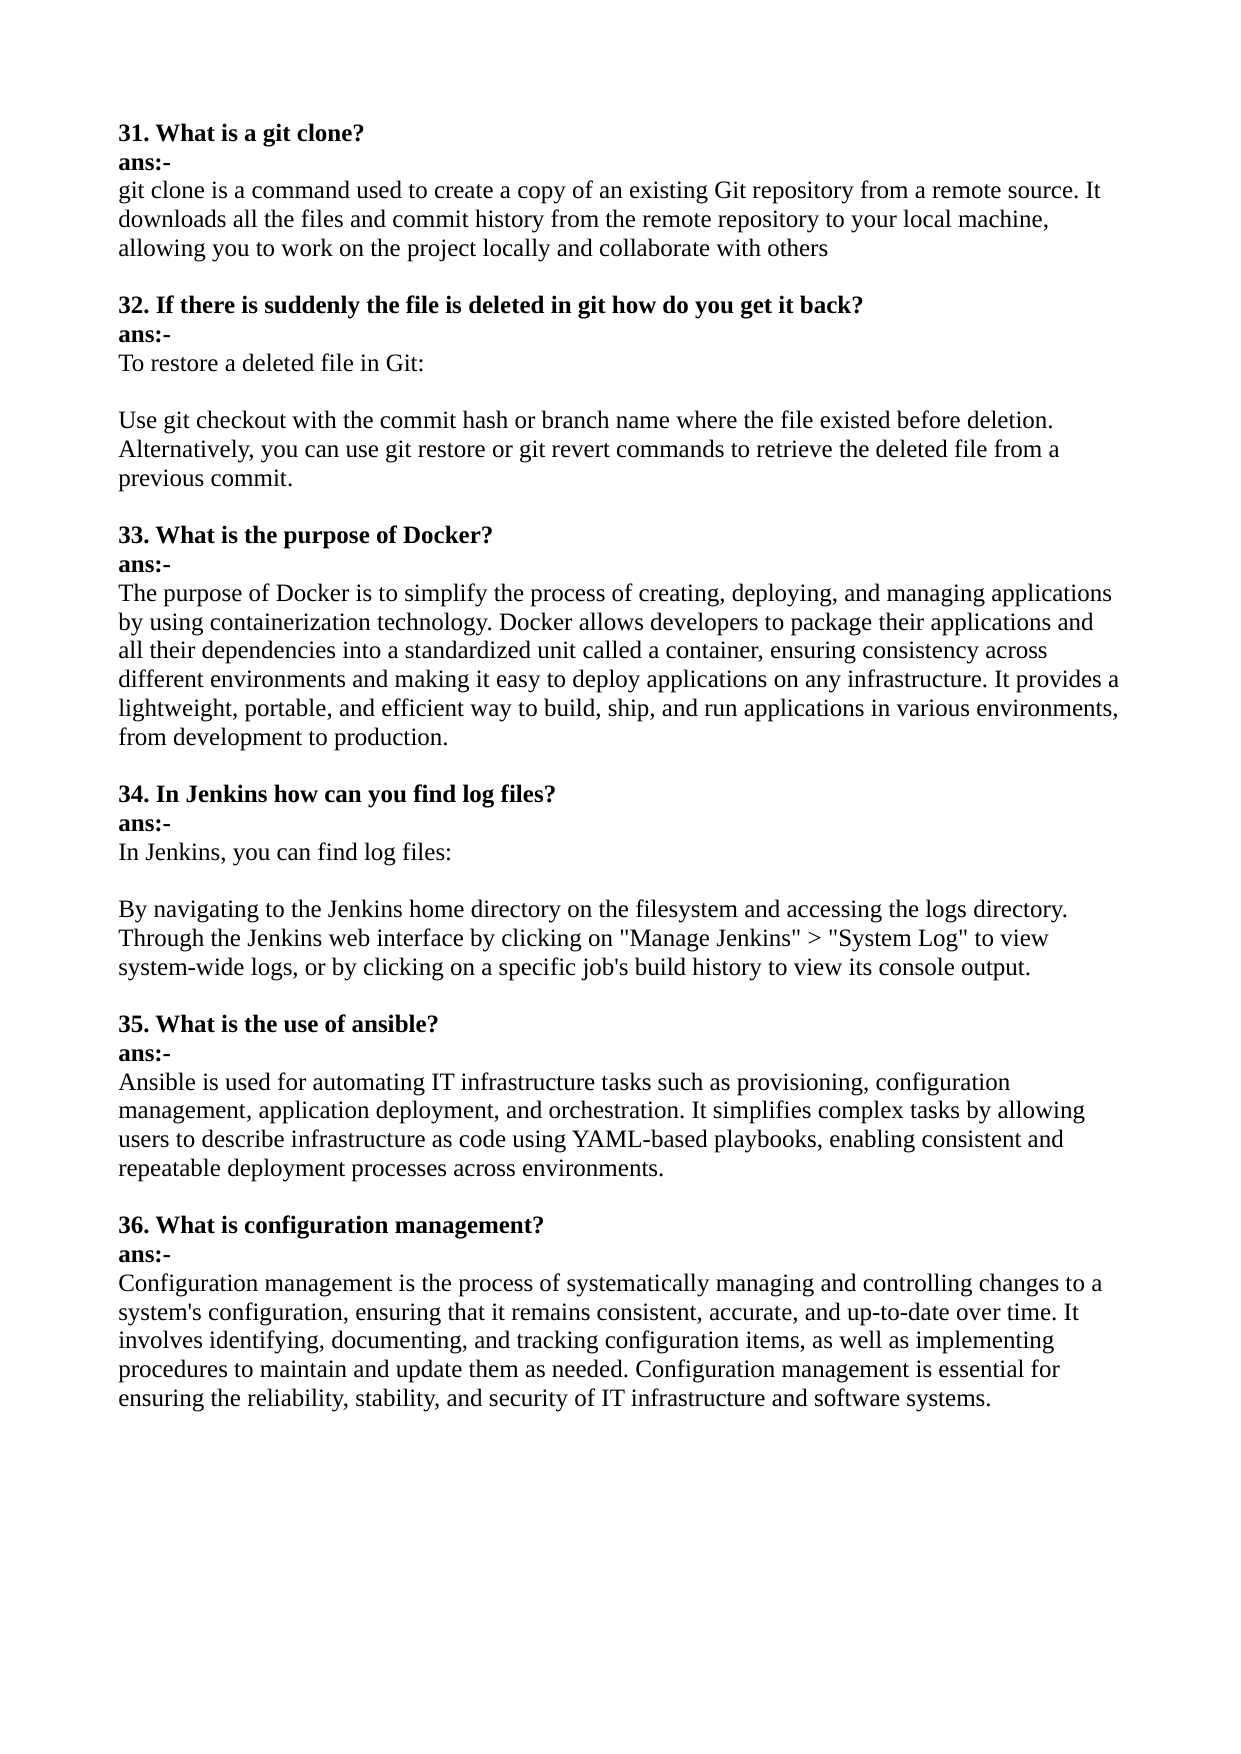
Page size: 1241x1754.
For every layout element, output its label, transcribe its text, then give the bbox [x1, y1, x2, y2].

text Use git checkout with the commit hash or branch name where the file existed before deletion. [118, 406, 1122, 434]
text Alternatively, you can use git restore or git revert commands to retrieve the deleted file from a previous commit. [118, 434, 1122, 492]
text ans:- [118, 1239, 1122, 1268]
text By navigating to the Jenkins home directory on the filesystem and accessing the logs directory. [118, 894, 1122, 923]
text 32. If there is suddenly the file is deleted in git how do you get it back? [118, 291, 1122, 319]
text ans:- [118, 808, 1122, 837]
text ans:- [118, 319, 1122, 348]
text Ansible is used for automating IT infrastructure tasks such as provisioning, configuration management, application deployment, and orchestration. It simplifies complex tasks by allowing users to describe infrastructure as code using YAML-based playbooks, enabling consistent and repeatable deployment processes across environments. [118, 1067, 1122, 1182]
text ans:- [118, 147, 1122, 176]
text In Jenkins, you can find log files: [118, 837, 1122, 866]
text ans:- [118, 549, 1122, 578]
text git clone is a command used to create a copy of an existing Git repository from a remote source. It downloads all the files and commit history from the remote repository to your local machine, allowing you to work on the project locally and collaborate with others [118, 176, 1122, 262]
text 34. In Jenkins how can you find log files? [118, 779, 1122, 808]
text 33. What is the purpose of Docker? [118, 521, 1122, 549]
text The purpose of Docker is to simplify the process of creating, deploying, and managing applications by using containerization technology. Docker allows developers to package their applications and all their dependencies into a standardized unit called a container, ensuring consistency across different environments and making it easy to deploy applications on any infrastructure. It provides a lightweight, portable, and efficient way to build, ship, and run applications in various environments, from development to production. [118, 578, 1122, 751]
text To restore a deleted file in Git: [118, 348, 1122, 377]
text 35. What is the use of ansible? [118, 1009, 1122, 1038]
text Through the Jenkins web interface by clicking on "Manage Jenkins" > "System Log" to view system-wide logs, or by clicking on a specific job's build history to view its console output. [118, 923, 1122, 981]
text Configuration management is the process of systematically managing and controlling changes to a system's configuration, ensuring that it remains consistent, accurate, and up-to-date over time. It involves identifying, documenting, and tracking configuration items, as well as implementing procedures to maintain and update them as needed. Configuration management is essential for ensuring the reliability, stability, and security of IT infrastructure and software systems. [118, 1268, 1122, 1412]
text 36. What is configuration management? [118, 1211, 1122, 1239]
text ans:- [118, 1038, 1122, 1067]
text 31. What is a git clone? [118, 118, 1122, 147]
